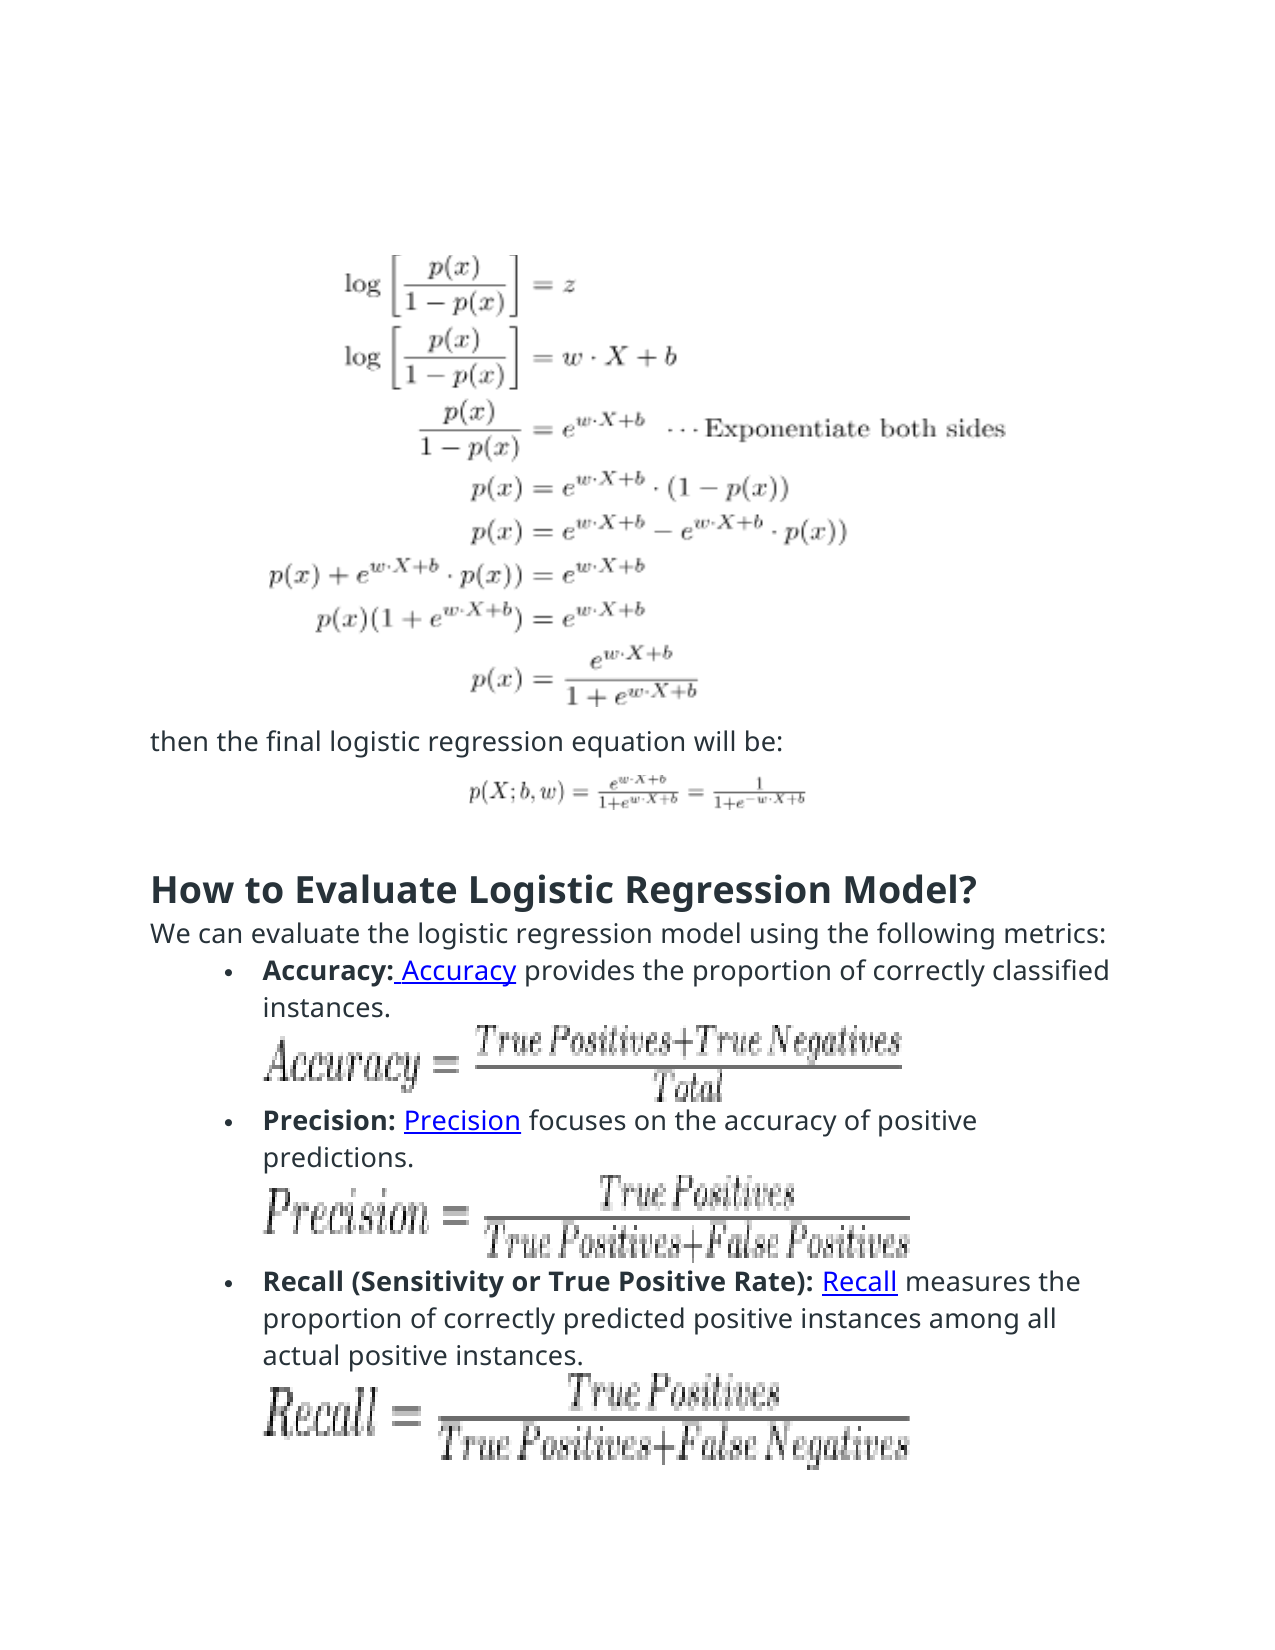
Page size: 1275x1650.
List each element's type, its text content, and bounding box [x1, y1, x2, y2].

picture [469, 775, 806, 810]
text We can evaluate the logistic regression model using the following metrics: [150, 914, 1125, 951]
picture [262, 1175, 910, 1263]
text How to Evaluate Logistic Regression Model? [150, 863, 1125, 914]
picture [262, 1025, 902, 1102]
picture [269, 255, 1006, 707]
picture [262, 1373, 910, 1470]
text then the final logistic regression equation will be: [150, 722, 1125, 759]
